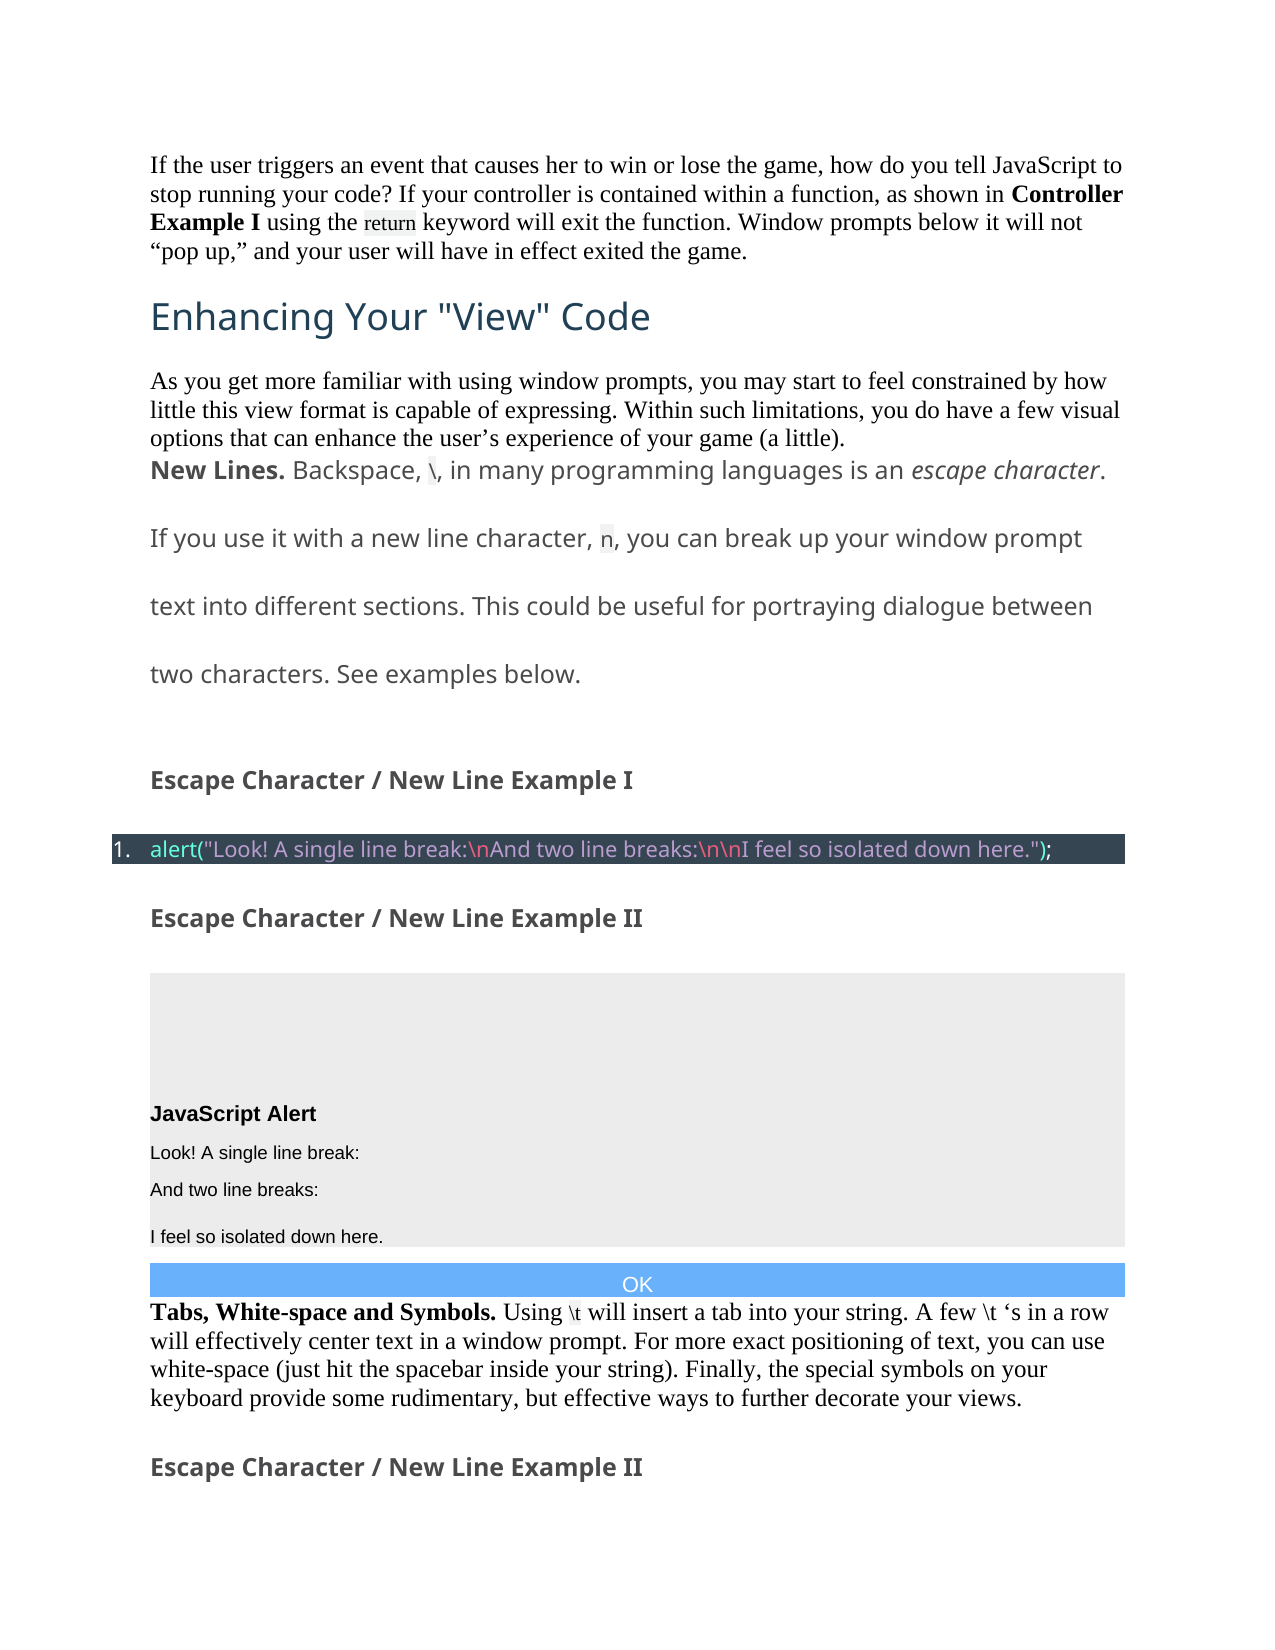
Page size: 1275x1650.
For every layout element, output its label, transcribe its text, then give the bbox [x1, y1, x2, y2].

text As you get more familiar with using window prompts, you may start to feel constrained by how little this view format is capable of expressing. Within such limitations, you do have a few visual options that can enhance the user’s experience of your game (a little). [150, 366, 1125, 452]
list alert("Look! A single line break:\nAnd two line breaks:\n\nI feel so isolated down here."); [112, 834, 1125, 864]
text New Lines. Backspace, \, in many programming languages is an escape character. If you use it with a new line character, n, you can break up your window prompt text into different sections. This could be useful for portraying dialogue between two characters. See examples below. [150, 452, 1125, 691]
text Escape Character / New Line Example I [150, 762, 1125, 796]
text Escape Character / New Line Example II [150, 1449, 1125, 1484]
text Ok [150, 1263, 1125, 1297]
text And two line breaks: [150, 1179, 1125, 1201]
text Tabs, White-space and Symbols. Using \t will insert a tab into your string. A few \t ‘s in a row will effectively center text in a window prompt. For more exact positioning of text, you can use white-space (just hit the spacebar inside your string). Finally, the special symbols on your keyboard provide some rudimentary, but effective ways to further decorate your views. [150, 1297, 1125, 1412]
text I feel so isolated down here. [150, 1226, 1125, 1247]
text JavaScript Alert [150, 1101, 1125, 1126]
text Look! A single line break: [150, 1142, 1125, 1163]
text If the user triggers an event that causes her to win or lose the game, how do you tell JavaScript to stop running your code? If your controller is contained within a function, as shown in Controller Example I using the return keyword will exit the function. Window prompts below it will not “pop up,” and your user will have in effect exited the game. [150, 150, 1125, 265]
text Enhancing Your "View" Code [150, 290, 1125, 341]
text Escape Character / New Line Example II [150, 901, 1125, 935]
